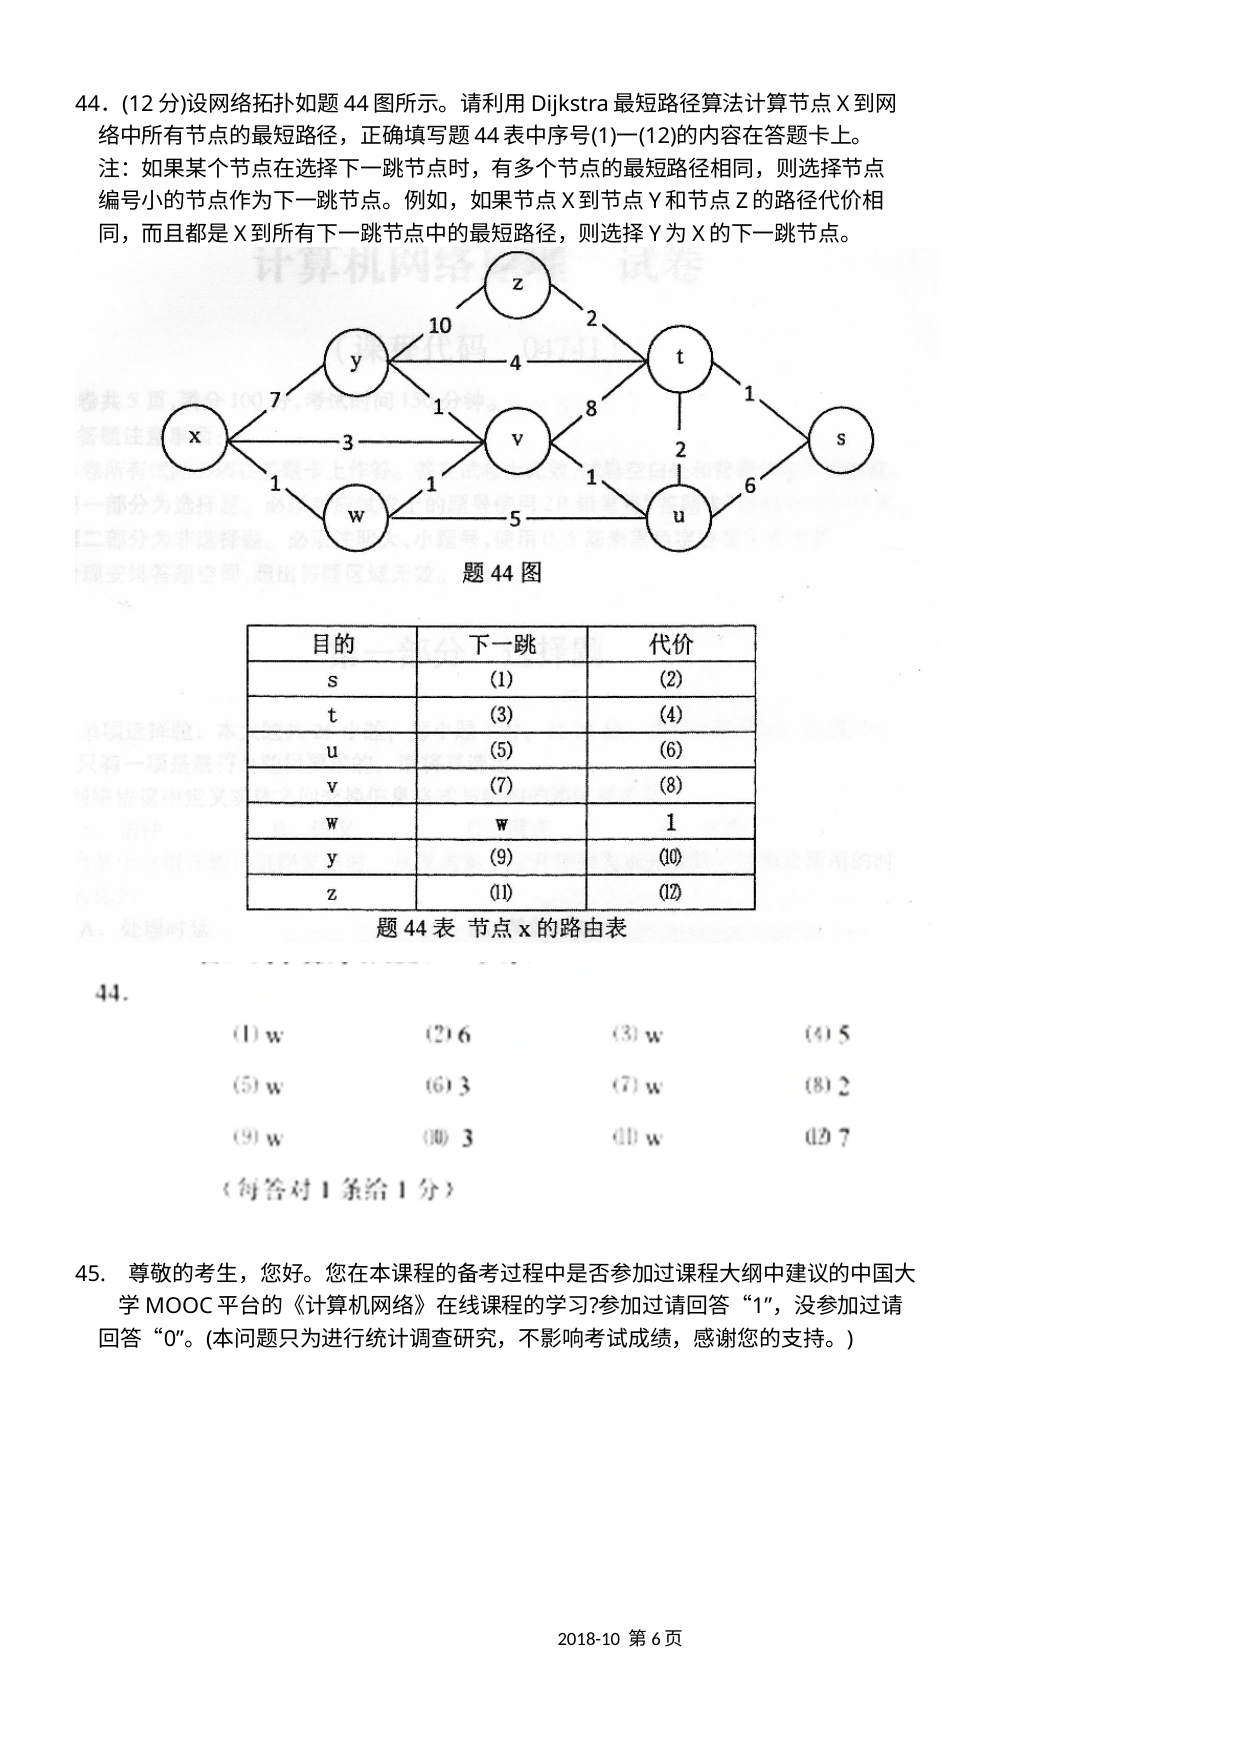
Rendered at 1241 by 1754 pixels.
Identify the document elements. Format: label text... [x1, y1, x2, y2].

picture [75, 247, 939, 943]
text 编号小的节点作为下一跳节点。例如，如果节点X到节点Y和节点Z的路径代价相 [75, 183, 1165, 215]
text 注：如果某个节点在选择下一跳节点时，有多个节点的最短路径相同，则选择节点 [75, 150, 1165, 183]
text 44．(12分)设网络拓扑如题44图所示。请利用Dijkstra最短路径算法计算节点X到网 [75, 85, 1165, 118]
text 45. 尊敬的考生，您好。您在本课程的备考过程中是否参加过课程大纲中建议的中国大 [75, 1255, 1165, 1288]
picture [75, 962, 941, 1222]
text 回答“0”。(本问题只为进行统计调查研究，不影响考试成绩，感谢您的支持。) [75, 1320, 1165, 1353]
text 络中所有节点的最短路径，正确填写题44表中序号(1)一(12)的内容在答题卡上。 [75, 118, 1165, 150]
text 同，而且都是X到所有下一跳节点中的最短路径，则选择Y为X的下一跳节点。 [75, 215, 1165, 248]
text 学MOOC平台的《计算机网络》在线课程的学习?参加过请回答“1”，没参加过请 [75, 1288, 1165, 1320]
